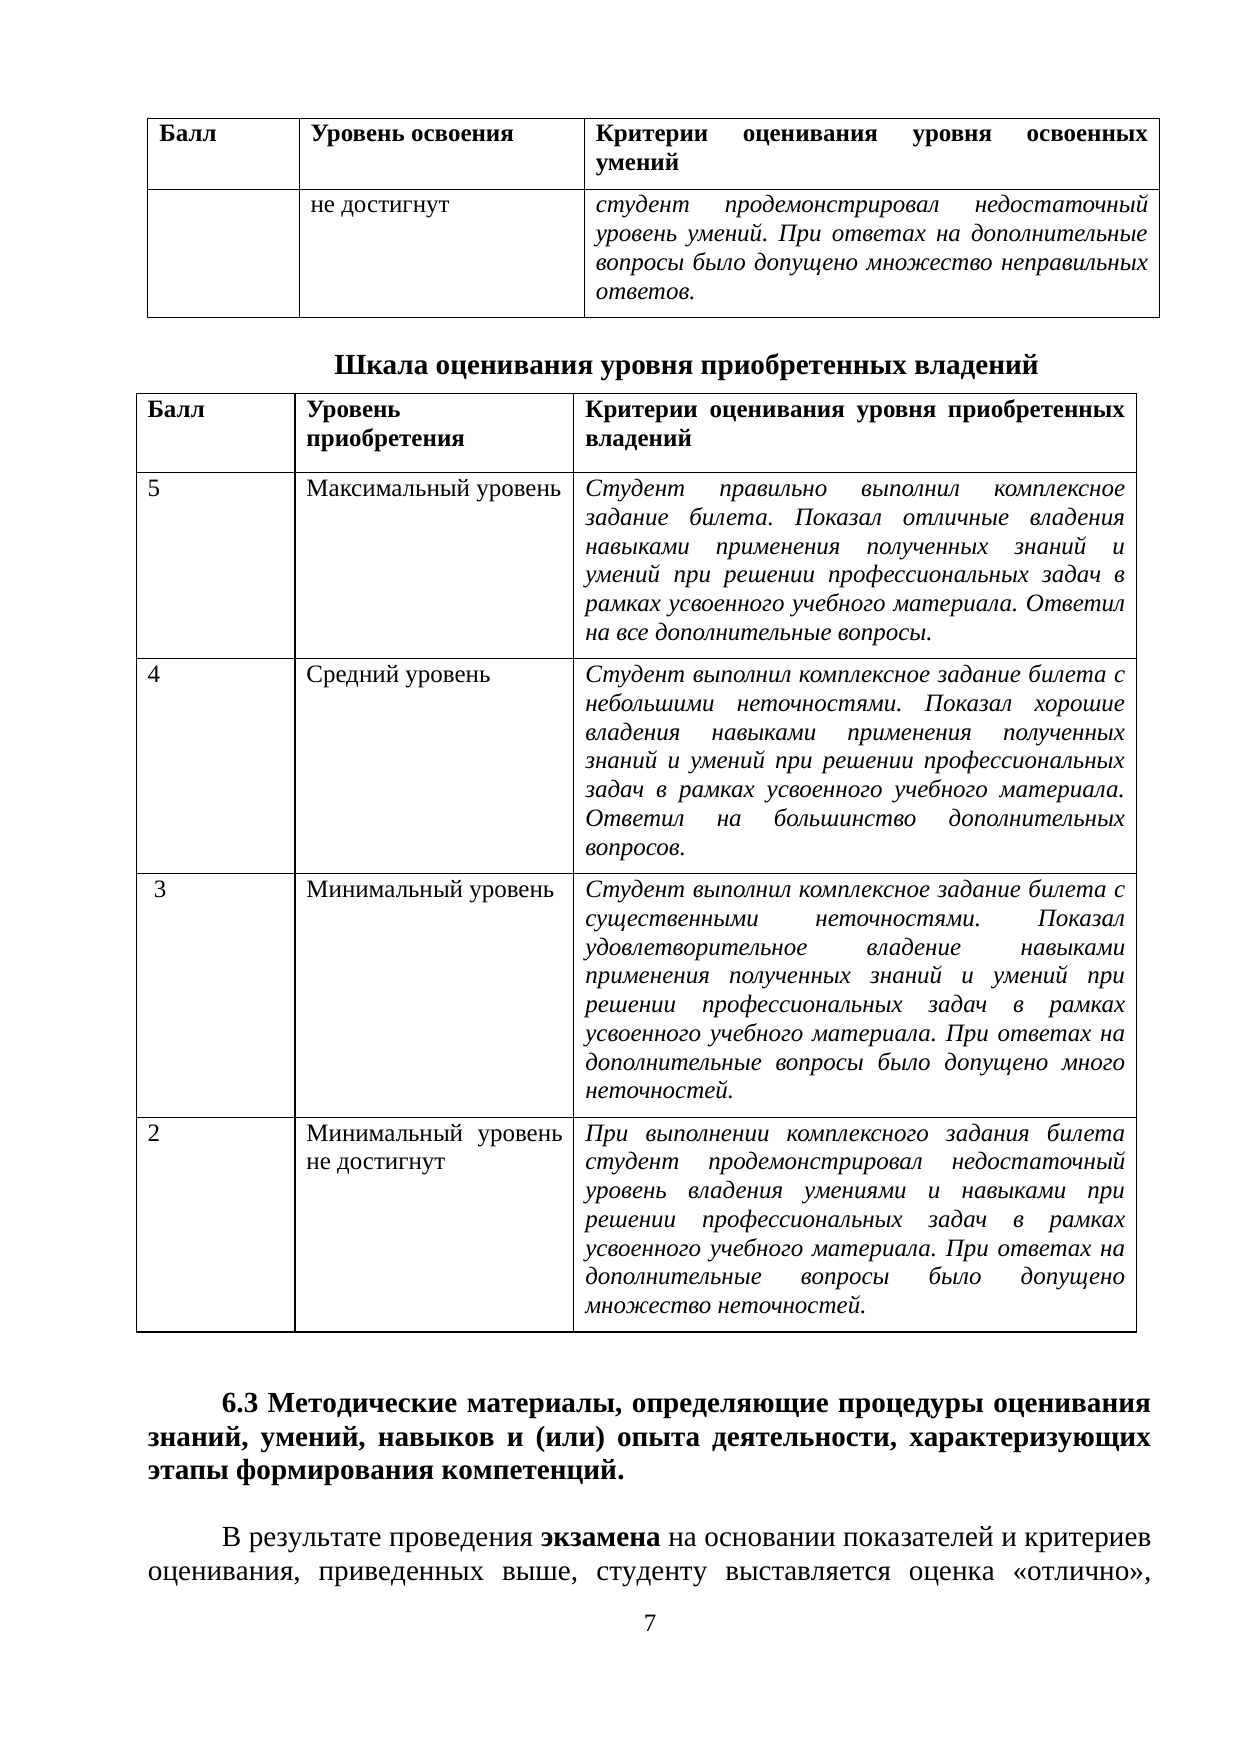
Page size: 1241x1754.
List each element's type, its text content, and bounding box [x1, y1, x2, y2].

table_cell Максимальный уровень [296, 473, 573, 658]
table_header Критерии оценивания уровня освоенных умений [585, 119, 1159, 188]
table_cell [585, 190, 1159, 317]
table_header Уровень приобретения [296, 394, 573, 472]
table_cell 2 [137, 1118, 294, 1331]
table_cell Минимальный уровень не достигнут [296, 1118, 573, 1331]
table_cell Минимальный уровень [296, 874, 573, 1117]
table_header Уровень освоения [300, 119, 584, 188]
table_cell 5 [137, 473, 294, 658]
table_header Критерии оценивания уровня приобретенных владений [574, 394, 1136, 472]
table_cell 4 [137, 659, 294, 873]
table_header Балл [148, 119, 299, 188]
table_cell Студент выполнил комплексное задание билета с существенными неточностями. Показал удовлетворительное владение навыками применения полученных знаний и умений при решении профессиональных задач в рамках усвоенного учебного материала. При ответах на дополнительные вопросы было допущено много неточностей. [574, 874, 1136, 1117]
table_cell 3 [137, 874, 294, 1117]
text 6.3 Методические материалы, определяющие процедуры оценивания знаний, умений, навыков и (или) опыта деятельности, характеризующих этапы формирования компетенций. [148, 1385, 1152, 1486]
table_cell Студент правильно выполнил комплексное задание билета. Показал отличные владения навыками применения полученных знаний и умений при решении профессиональных задач в рамках усвоенного учебного материала. Ответил на все дополнительные вопросы. [574, 473, 1136, 658]
table_cell Минимальный уровень не достигнут [300, 190, 584, 317]
table_cell Средний уровень [296, 659, 573, 873]
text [148, 1519, 1152, 1586]
table_header Балл [137, 394, 294, 472]
table_cell При выполнении комплексного задания билета студент продемонстрировал недостаточный уровень владения умениями и навыками при решении профессиональных задач в рамках усвоенного учебного материала. При ответах на дополнительные вопросы было допущено множество неточностей. [574, 1118, 1136, 1331]
table_cell 2 [148, 190, 299, 317]
table_cell Студент выполнил комплексное задание билета с небольшими неточностями. Показал хорошие владения навыками применения полученных знаний и умений при решении профессиональных задач в рамках усвоенного учебного материала. Ответил на большинство дополнительных вопросов. [574, 659, 1136, 873]
text Шкала оценивания уровня приобретенных владений [148, 347, 1152, 380]
